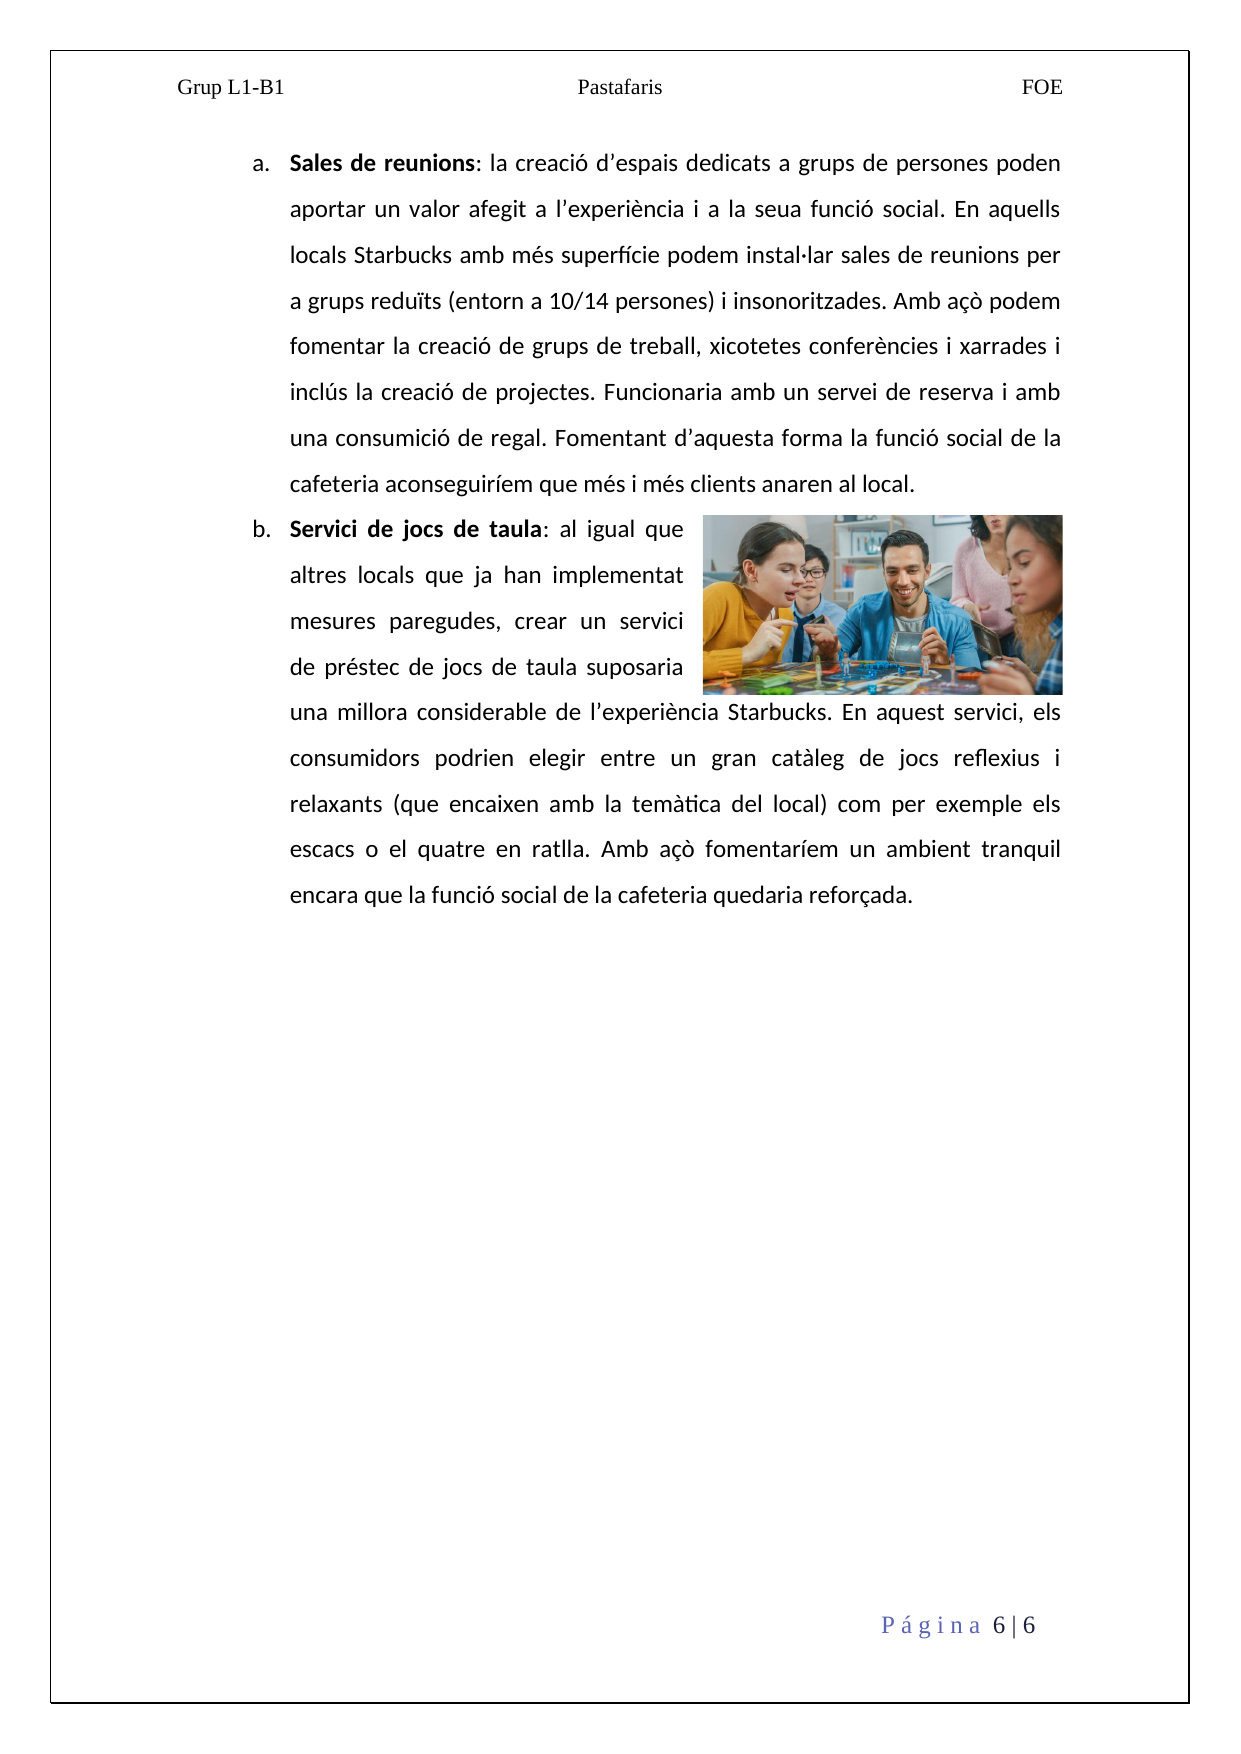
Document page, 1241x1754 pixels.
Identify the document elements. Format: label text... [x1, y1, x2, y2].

list Sales de reunions: la creació d’espais dedicats a grups de persones poden aportar un valor afegit a l’experiència i a la seua funció social. En aquells locals Starbucks amb més superfície podem instal·lar sales de reunions per a grups reduïts (entorn a 10/14 persones) i insonoritzades. Amb açò podem fomentar la creació de grups de treball, xicotetes conferències i xarrades i inclús la creació de projectes. Funcionaria amb un servei de reserva i amb una consumició de regal. Fomentant d’aquesta forma la funció social de la cafeteria aconseguiríem que més i més clients anaren al local. [252, 148, 1062, 498]
list Servici de jocs de taula: al igual que altres locals que ja han implementat mesures paregudes, crear un servici de préstec de jocs de taula suposaria una millora considerable de l’experiència Starbucks. En aquest servici, els consumidors podrien elegir entre un gran catàleg de jocs reflexius i relaxants (que encaixen amb la temàtica del local) com per exemple els escacs o el quatre en ratlla. Amb açò fomentaríem un ambient tranquil encara que la funció social de la cafeteria quedaria reforçada. [252, 513, 1062, 910]
picture [702, 515, 1063, 695]
